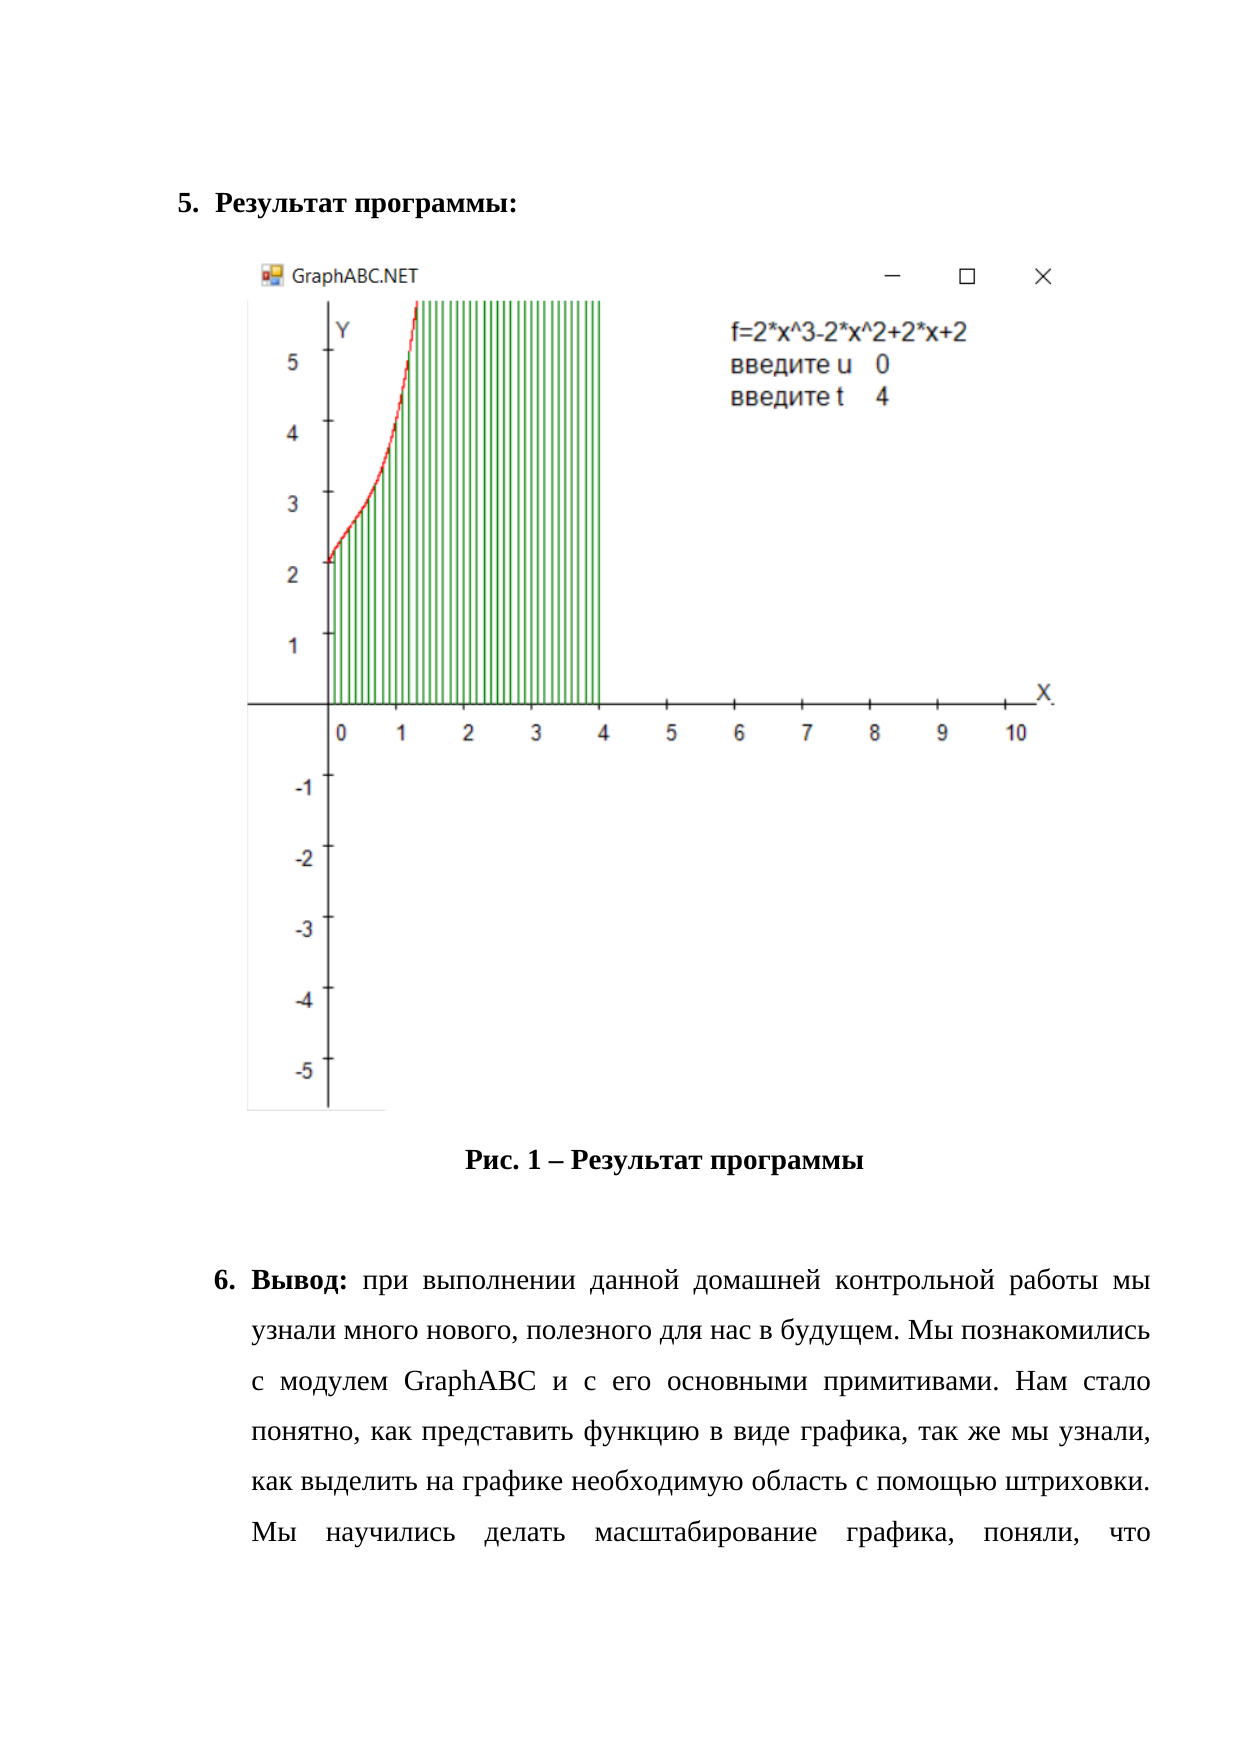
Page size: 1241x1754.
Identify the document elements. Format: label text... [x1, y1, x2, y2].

text Рис. 1 – Результат программы [177, 1142, 1152, 1176]
picture [247, 252, 1082, 1111]
list Результат программы: [177, 185, 1152, 219]
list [214, 1262, 1152, 1547]
